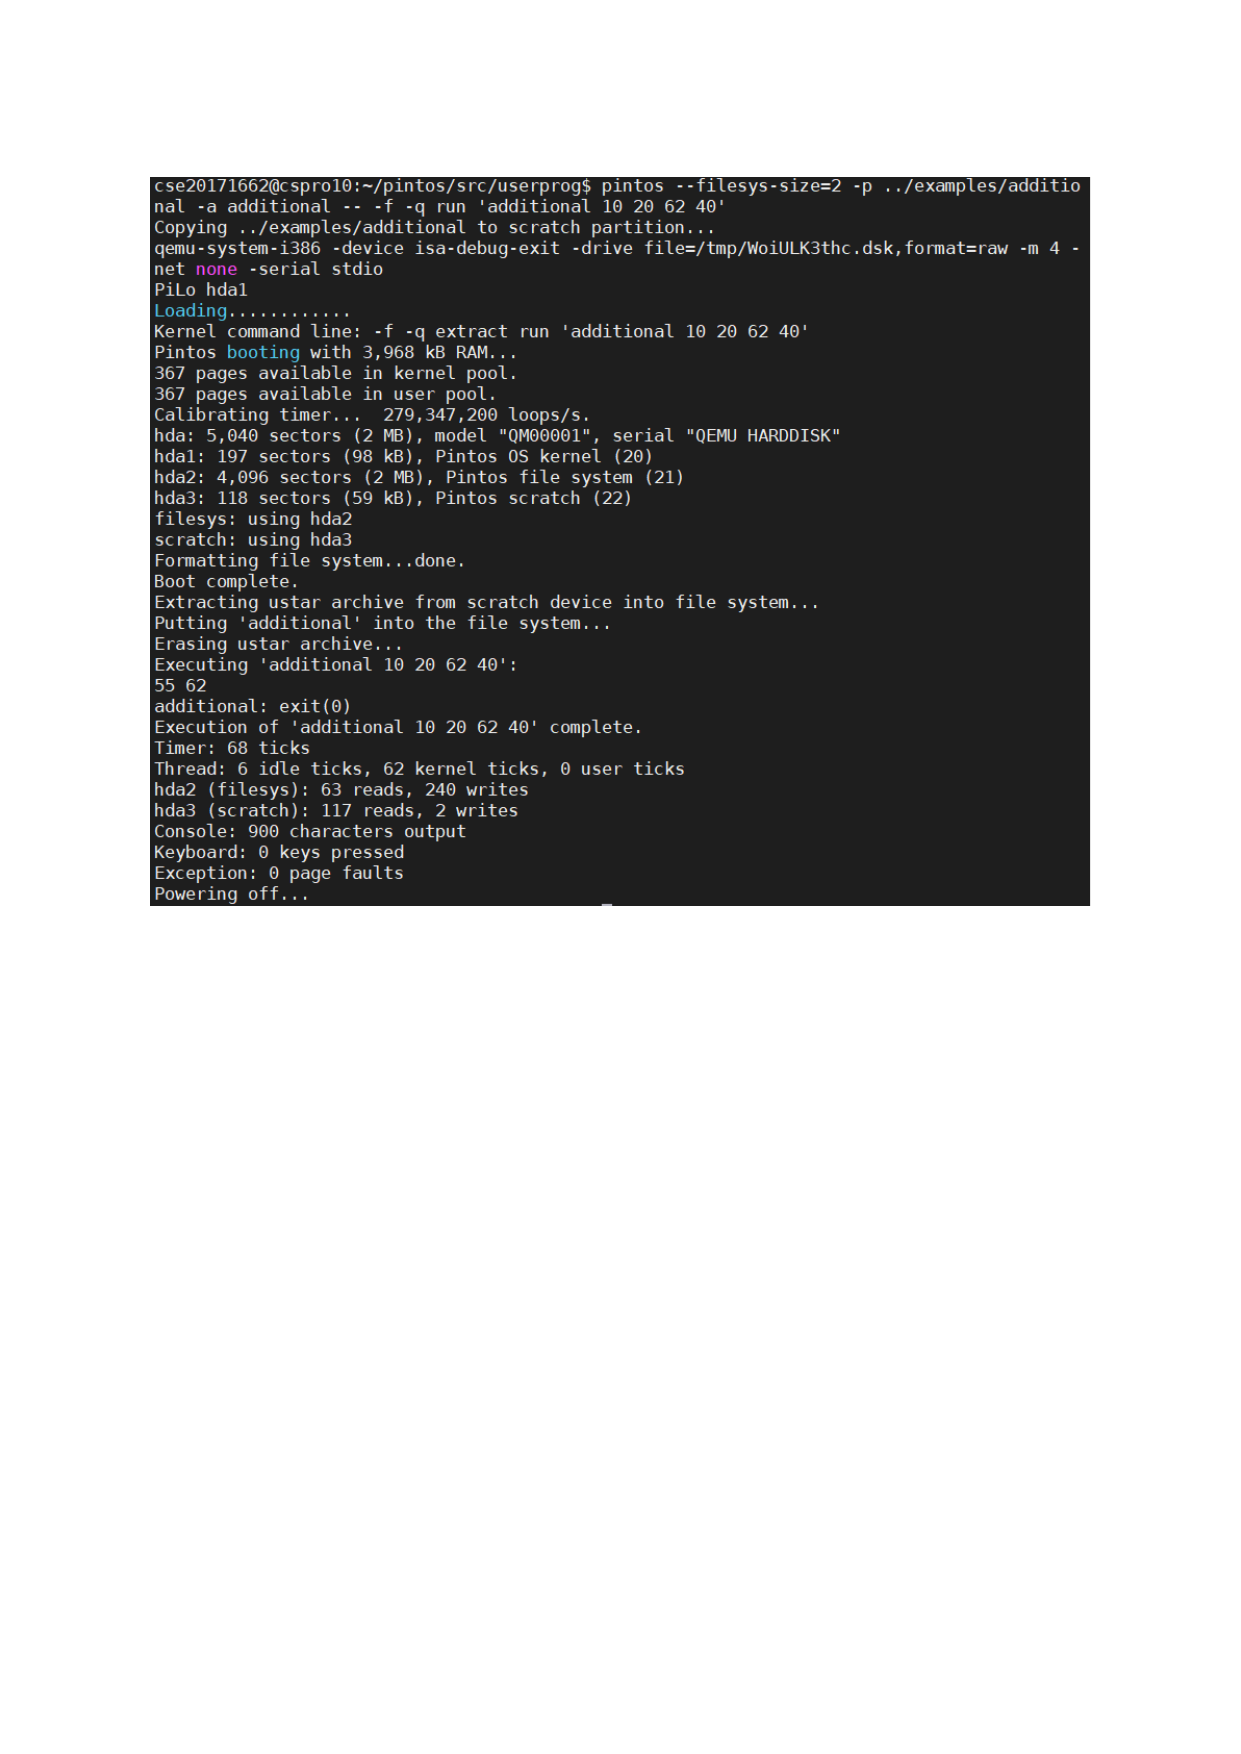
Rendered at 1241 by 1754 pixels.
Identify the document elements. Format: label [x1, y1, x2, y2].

picture [150, 177, 1091, 906]
